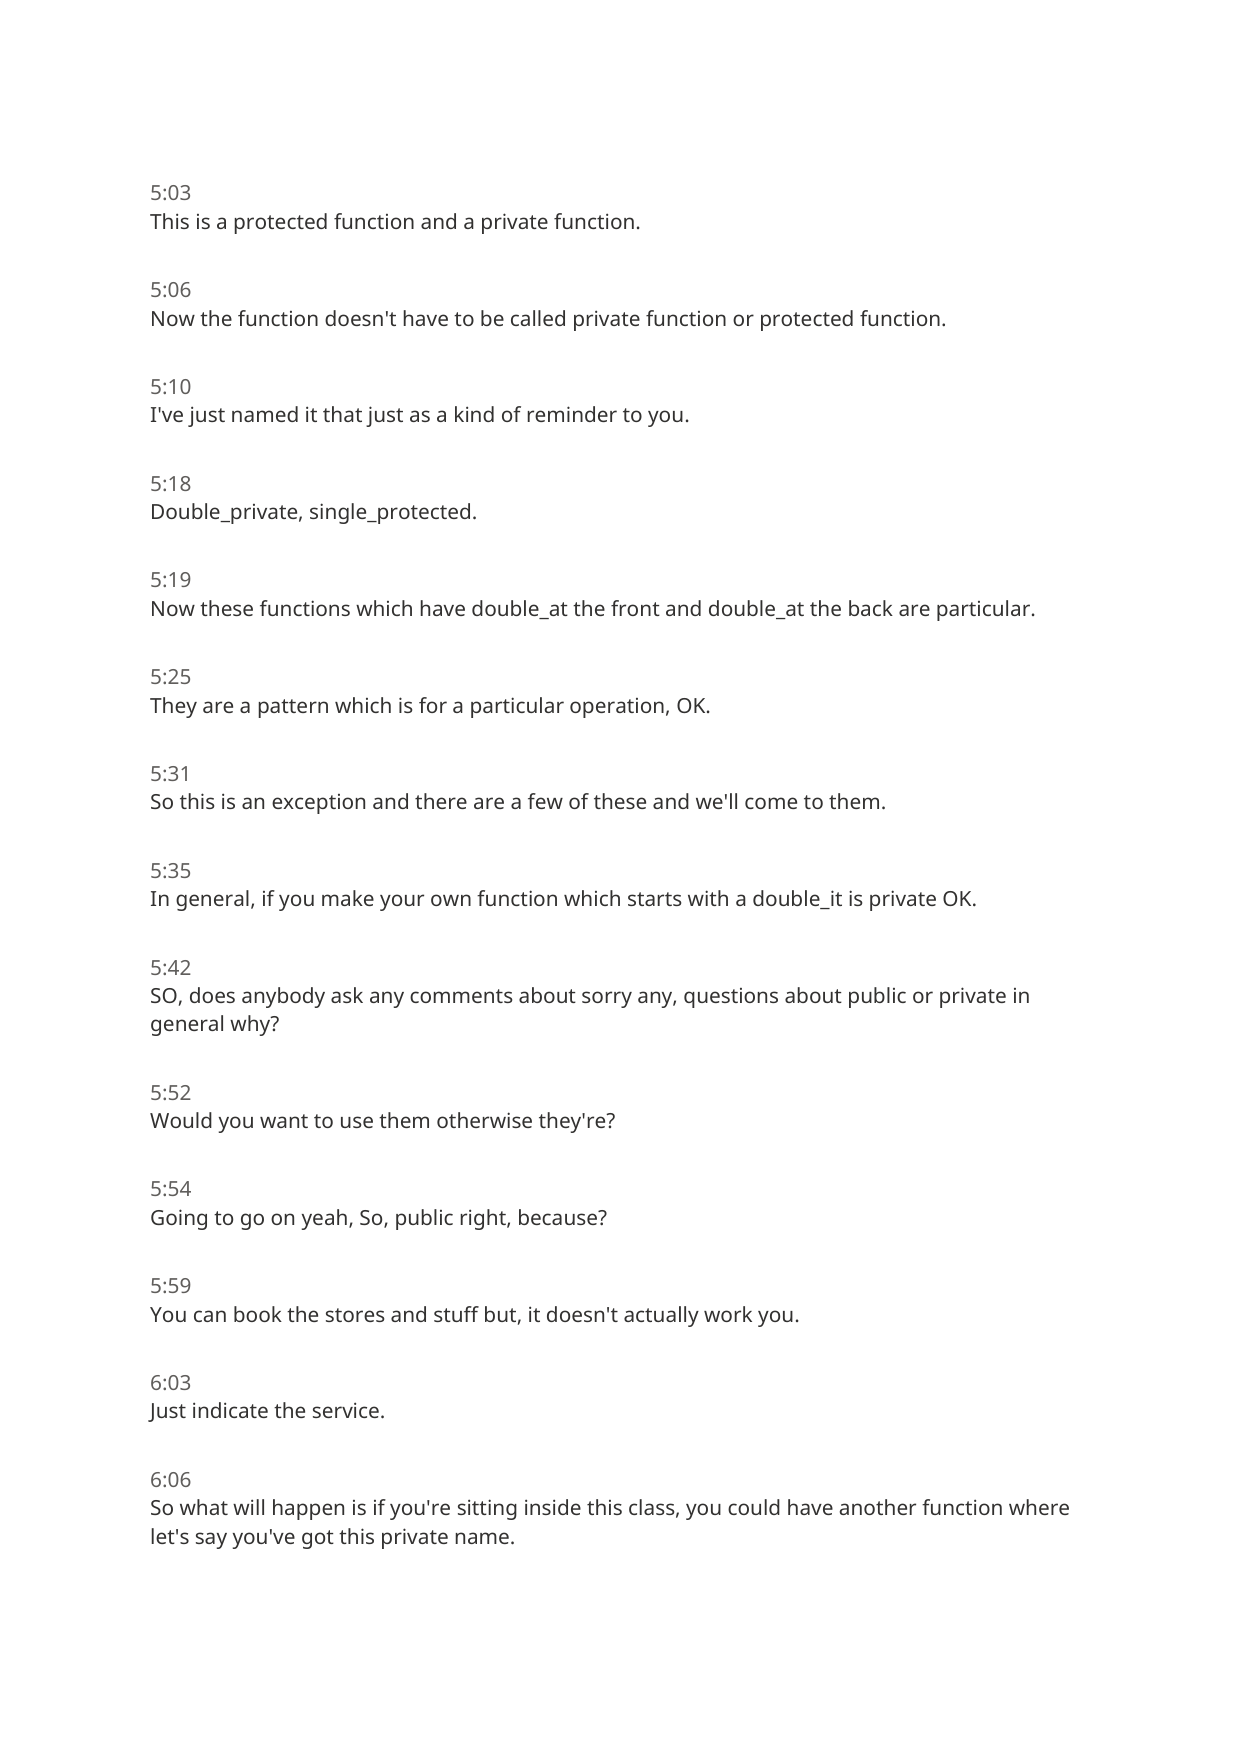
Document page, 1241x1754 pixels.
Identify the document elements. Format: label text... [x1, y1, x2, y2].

text 5:18 Double_private, single_protected. [150, 440, 1090, 526]
text 5:35 In general, if you make your own function which starts with a double_it is private OK. [150, 827, 1090, 913]
text 5:06 Now the function doesn't have to be called private function or protected function. [150, 247, 1090, 332]
text 5:25 They are a pattern which is for a particular operation, OK. [150, 634, 1090, 719]
text 5:10 I've just named it that just as a kind of reminder to you. [150, 343, 1090, 429]
text 5:42 SO, does anybody ask any comments about sorry any, questions about public or private in general why? [150, 924, 1090, 1038]
text 5:31 So this is an exception and there are a few of these and we'll come to them. [150, 731, 1090, 816]
text 5:52 Would you want to use them otherwise they're? [150, 1049, 1090, 1135]
text 5:59 You can book the stores and stuff but, it doesn't actually work you. [150, 1243, 1090, 1328]
text 5:19 Now these functions which have double_at the front and double_at the back are particular. [150, 537, 1090, 622]
text 5:03 This is a protected function and a private function. [150, 150, 1090, 235]
text 5:54 Going to go on yeah, So, public right, because? [150, 1146, 1090, 1231]
text 6:03 Just indicate the service. [150, 1340, 1090, 1425]
text 6:06 So what will happen is if you're sitting inside this class, you could have another function where let's say you've got this private name. [150, 1436, 1090, 1550]
